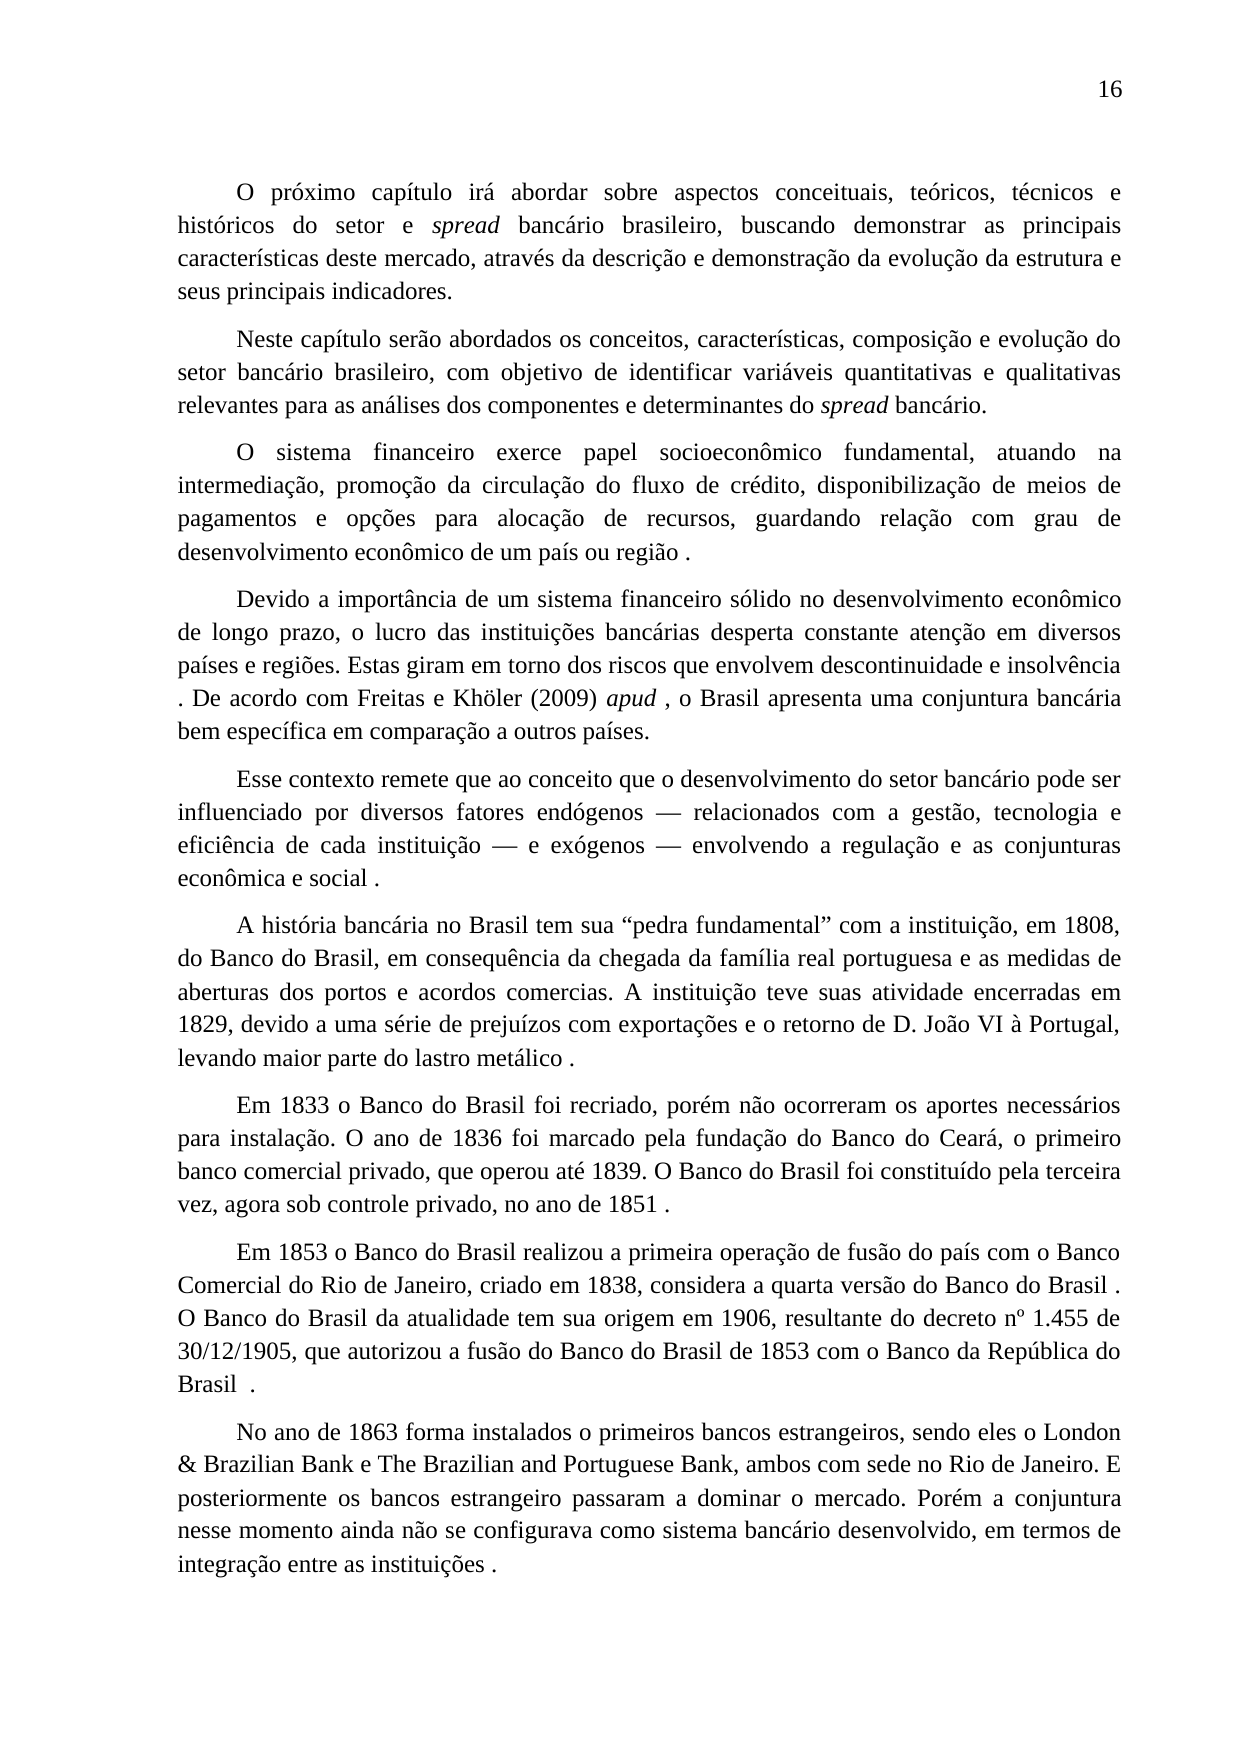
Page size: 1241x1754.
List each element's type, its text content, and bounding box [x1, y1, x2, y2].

text No ano de 1863 forma instalados o primeiros bancos estrangeiros, sendo eles o London & Brazilian Bank e The Brazilian and Portuguese Bank, ambos com sede no Rio de Janeiro. E posteriormente os bancos estrangeiro passaram a dominar o mercado. Porém a conjuntura nesse momento ainda não se configurava como sistema bancário desenvolvido, em termos de integração entre as instituições . [177, 1417, 1122, 1577]
text O próximo capítulo irá abordar sobre aspectos conceituais, teóricos, técnicos e históricos do setor e spread bancário brasileiro, buscando demonstrar as principais características deste mercado, através da descrição e demonstração da evolução da estrutura e seus principais indicadores. [177, 177, 1122, 305]
text Esse contexto remete que ao conceito que o desenvolvimento do setor bancário pode ser influenciado por diversos fatores endógenos — relacionados com a gestão, tecnologia e eficiência de cada instituição — e exógenos — envolvendo a regulação e as conjunturas econômica e social . [177, 764, 1122, 892]
text Em 1833 o Banco do Brasil foi recriado, porém não ocorreram os aportes necessários para instalação. O ano de 1836 foi marcado pela fundação do Banco do Ceará, o primeiro banco comercial privado, que operou até 1839. O Banco do Brasil foi constituído pela terceira vez, agora sob controle privado, no ano de 1851 . [177, 1090, 1122, 1218]
text A história bancária no Brasil tem sua “pedra fundamental” com a instituição, em 1808, do Banco do Brasil, em consequência da chegada da família real portuguesa e as medidas de aberturas dos portos e acordos comercias. A instituição teve suas atividade encerradas em 1829, devido a uma série de prejuízos com exportações e o retorno de D. João VI à Portugal, levando maior parte do lastro metálico . [177, 911, 1122, 1071]
text O sistema financeiro exerce papel socioeconômico fundamental, atuando na intermediação, promoção da circulação do fluxo de crédito, disponibilização de meios de pagamentos e opções para alocação de recursos, guardando relação com grau de desenvolvimento econômico de um país ou região . [177, 437, 1122, 565]
text Neste capítulo serão abordados os conceitos, características, composição e evolução do setor bancário brasileiro, com objetivo de identificar variáveis quantitativas e qualitativas relevantes para as análises dos componentes e determinantes do spread bancário. [177, 324, 1122, 419]
text Devido a importância de um sistema financeiro sólido no desenvolvimento econômico de longo prazo, o lucro das instituições bancárias desperta constante atenção em diversos países e regiões. Estas giram em torno dos riscos que envolvem descontinuidade e insolvência . De acordo com Freitas e Khöler (2009) apud , o Brasil apresenta uma conjuntura bancária bem específica em comparação a outros países. [177, 584, 1122, 745]
text Em 1853 o Banco do Brasil realizou a primeira operação de fusão do país com o Banco Comercial do Rio de Janeiro, criado em 1838, considera a quarta versão do Banco do Brasil . O Banco do Brasil da atualidade tem sua origem em 1906, resultante do decreto nº 1.455 de 30/12/1905, que autorizou a fusão do Banco do Brasil de 1853 com o Banco da República do Brasil . [177, 1237, 1122, 1398]
